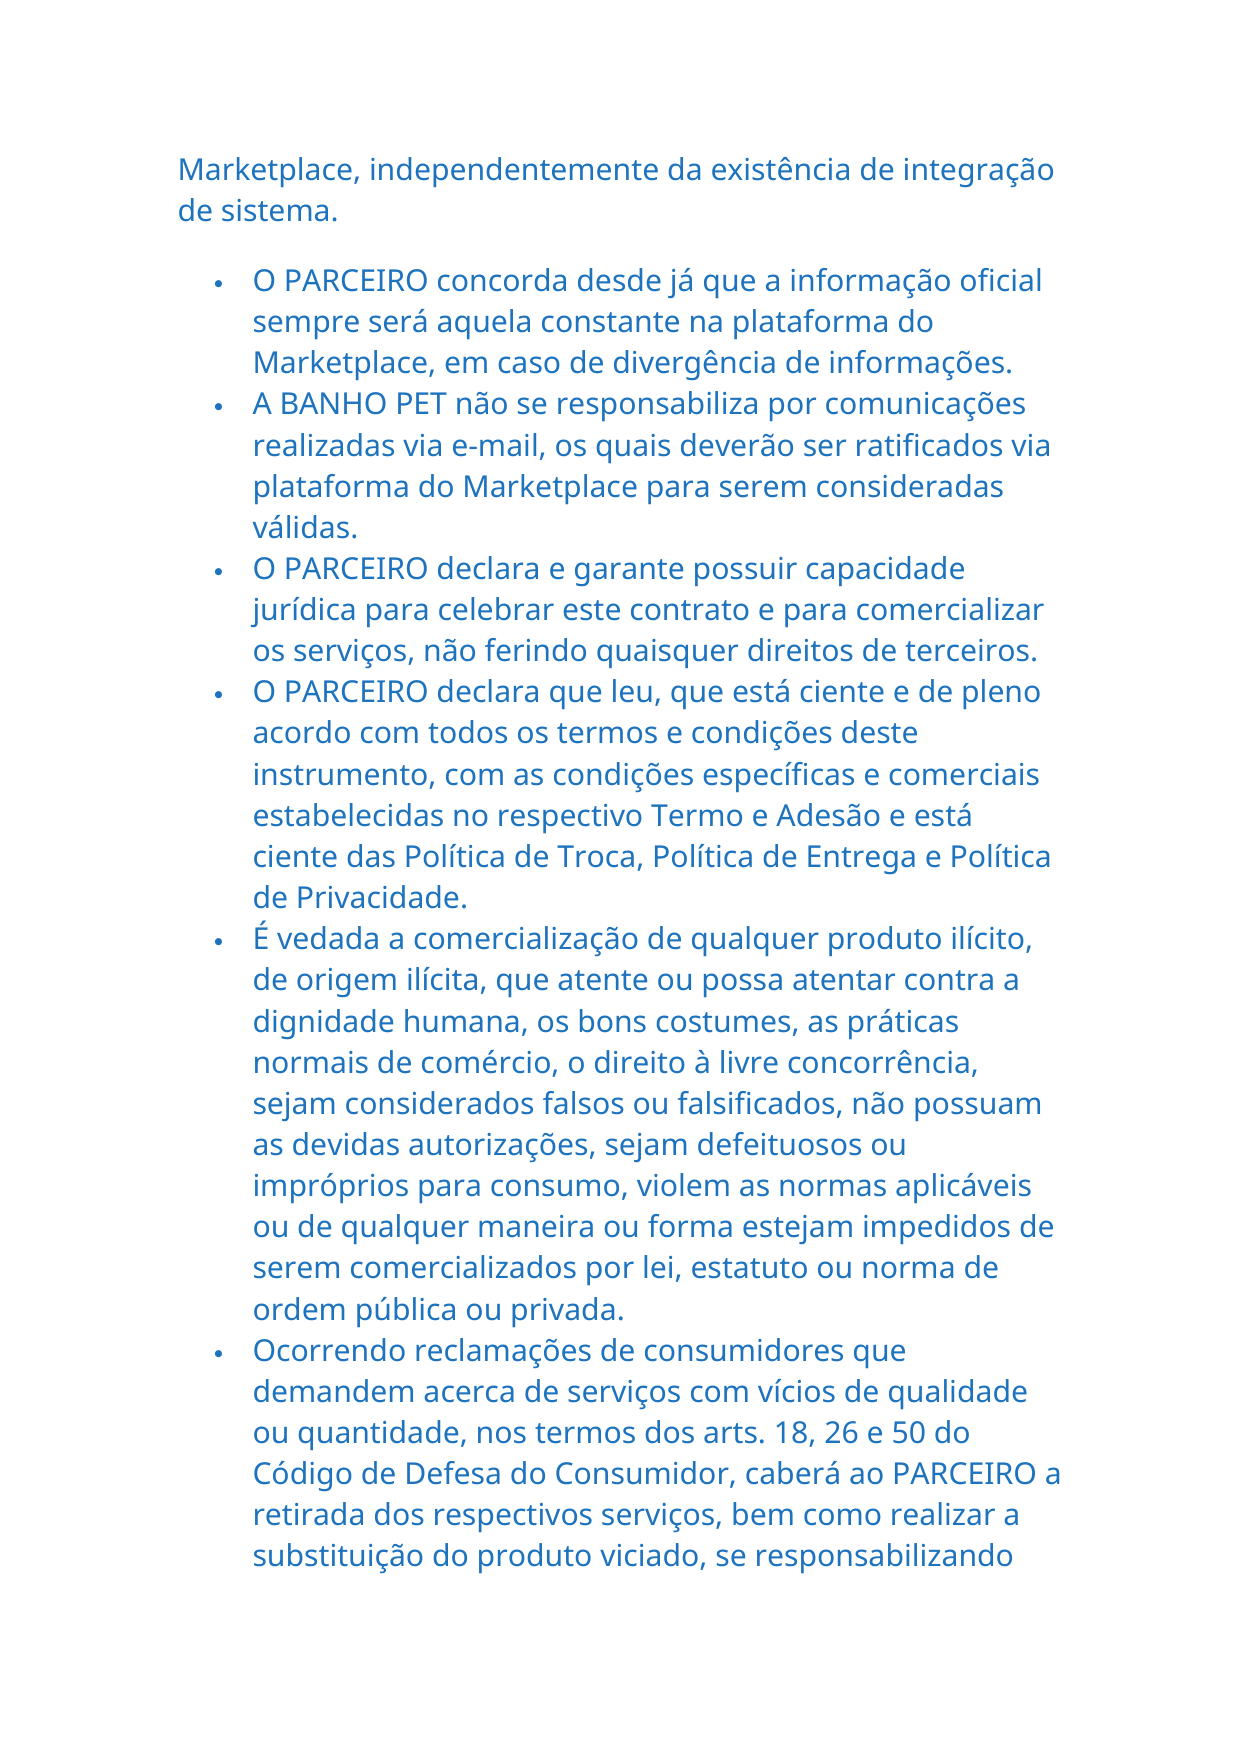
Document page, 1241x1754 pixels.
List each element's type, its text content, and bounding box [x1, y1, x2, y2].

list O PARCEIRO concorda desde já que a informação oficial sempre será aquela constante na plataforma do Marketplace, em caso de divergência de informações. [215, 259, 1063, 382]
list É vedada a comercialização de qualquer produto ilícito, de origem ilícita, que atente ou possa atentar contra a dignidade humana, os bons costumes, as práticas normais de comércio, o direito à livre concorrência, sejam considerados falsos ou falsificados, não possuam as devidas autorizações, sejam defeituosos ou impróprios para consumo, violem as normas aplicáveis ou de qualquer maneira ou forma estejam impedidos de serem comercializados por lei, estatuto ou norma de ordem pública ou privada. [215, 917, 1063, 1329]
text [177, 148, 1063, 230]
list A BANHO PET não se responsabiliza por comunicações realizadas via e-mail, os quais deverão ser ratificados via plataforma do Marketplace para serem consideradas válidas. [215, 382, 1063, 547]
list O PARCEIRO declara que leu, que está ciente e de pleno acordo com todos os termos e condições deste instrumento, com as condições específicas e comerciais estabelecidas no respectivo Termo e Adesão e está ciente das Política de Troca, Política de Entrega e Política de Privacidade. [215, 671, 1063, 917]
list O PARCEIRO declara e garante possuir capacidade jurídica para celebrar este contrato e para comercializar os serviços, não ferindo quaisquer direitos de terceiros. [215, 547, 1063, 671]
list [215, 1329, 1063, 1576]
